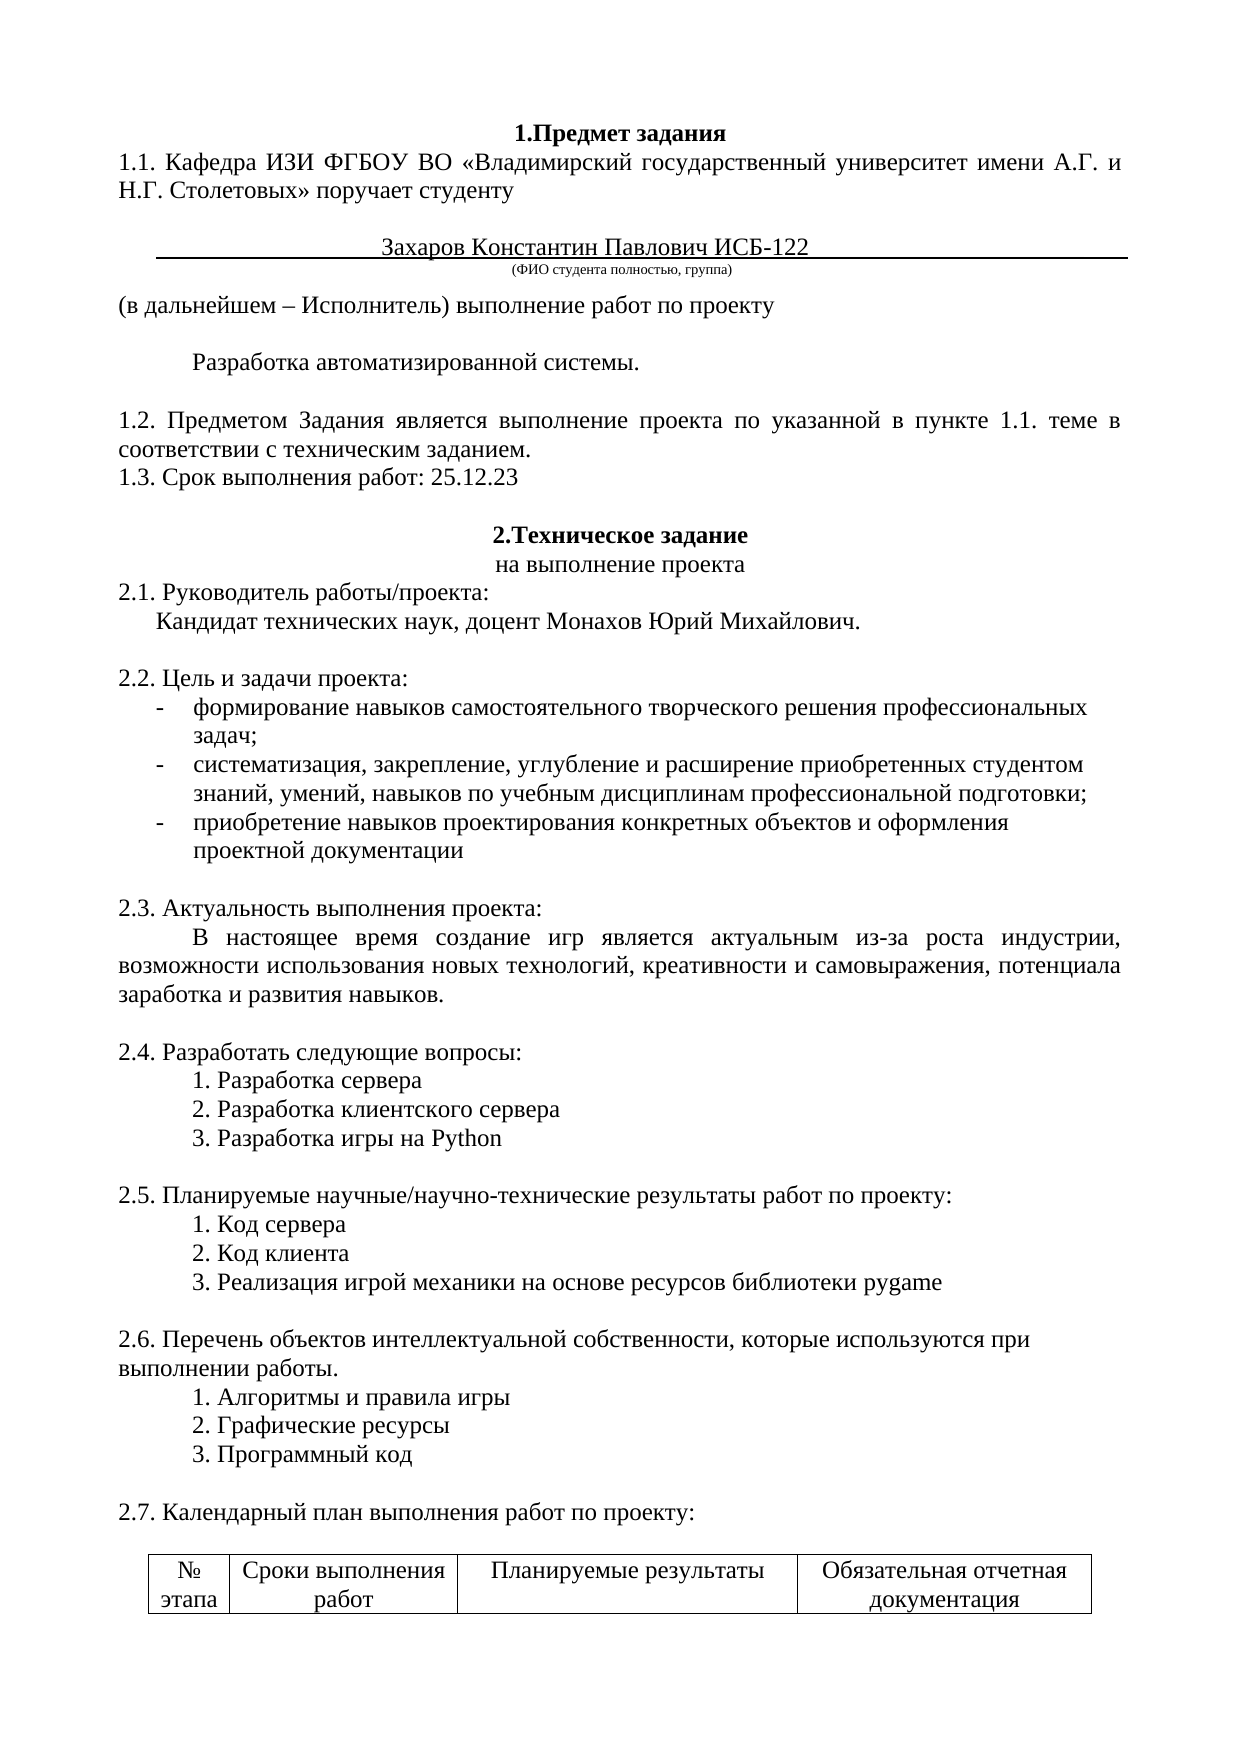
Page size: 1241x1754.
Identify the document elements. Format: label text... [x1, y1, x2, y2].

text (в дальнейшем – Исполнитель) выполнение работ по проекту [118, 290, 1122, 319]
text 1.3. Срок выполнения работ: 25.12.23 [118, 462, 1122, 491]
table_header Сроки выполнения работ [230, 1555, 457, 1613]
text 3. Реализация игрой механики на основе ресурсов библиотеки pygame [118, 1267, 1122, 1295]
text 1. Алгоритмы и правила игры [118, 1382, 1122, 1410]
text 2.7. Календарный план выполнения работ по проекту: [118, 1497, 1122, 1525]
list систематизация, закрепление, углубление и расширение приобретенных студентом знаний, умений, навыков по учебным дисциплинам профессиональной подготовки; [156, 749, 1122, 807]
text 2.1. Руководитель работы/проекта: [118, 577, 1122, 606]
list приобретение навыков проектирования конкретных объектов и оформления проектной документации [156, 807, 1122, 864]
text __________________Захаров Константин Павлович ИСБ-122______________________ [118, 232, 1122, 261]
text 2.3. Актуальность выполнения проекта: [118, 893, 1122, 922]
text 2. Графические ресурсы [118, 1410, 1122, 1439]
text (ФИО студента полностью, группа) [118, 261, 1122, 290]
text 2.2. Цель и задачи проекта: [118, 663, 1122, 692]
text 2.6. Перечень объектов интеллектуальной собственности, которые используются при выполнении работы. [118, 1324, 1122, 1382]
text 1. Код сервера [118, 1209, 1122, 1238]
text 2.4. Разработать следующие вопросы: [118, 1037, 1122, 1065]
table_header № этапа [149, 1555, 229, 1613]
text 3. Разработка игры на Python [118, 1123, 1122, 1152]
text 2. Код клиента [118, 1238, 1122, 1267]
text 1. Разработка сервера [118, 1065, 1122, 1094]
text Разработка автоматизированной системы. [118, 347, 1122, 376]
text 2. Разработка клиентского сервера [118, 1094, 1122, 1123]
text 1.1. Кафедра ИЗИ ФГБОУ ВО «Владимирский государственный университет имени А.Г. и Н.Г. Столетовых» поручает студенту [118, 147, 1122, 204]
table_header Планируемые результаты [458, 1555, 797, 1613]
text 1.Предмет задания [118, 118, 1122, 147]
text 2.Техническое задание [118, 520, 1122, 549]
text 3. Программный код [118, 1439, 1122, 1468]
text на выполнение проекта [118, 549, 1122, 577]
text В настоящее время создание игр является актуальным из-за роста индустрии, возможности использования новых технологий, креативности и самовыражения, потенциала заработка и развития навыков. [118, 922, 1122, 1008]
table_header Обязательная отчетная документация [798, 1555, 1091, 1613]
text 2.5. Планируемые научные/научно-технические результаты работ по проекту: [118, 1180, 1122, 1209]
text Кандидат технических наук, доцент Монахов Юрий Михайлович. [118, 606, 1122, 635]
text 1.2. Предметом Задания является выполнение проекта по указанной в пункте 1.1. теме в соответствии с техническим заданием. [118, 405, 1122, 462]
list формирование навыков самостоятельного творческого решения профессиональных задач; [156, 692, 1122, 749]
